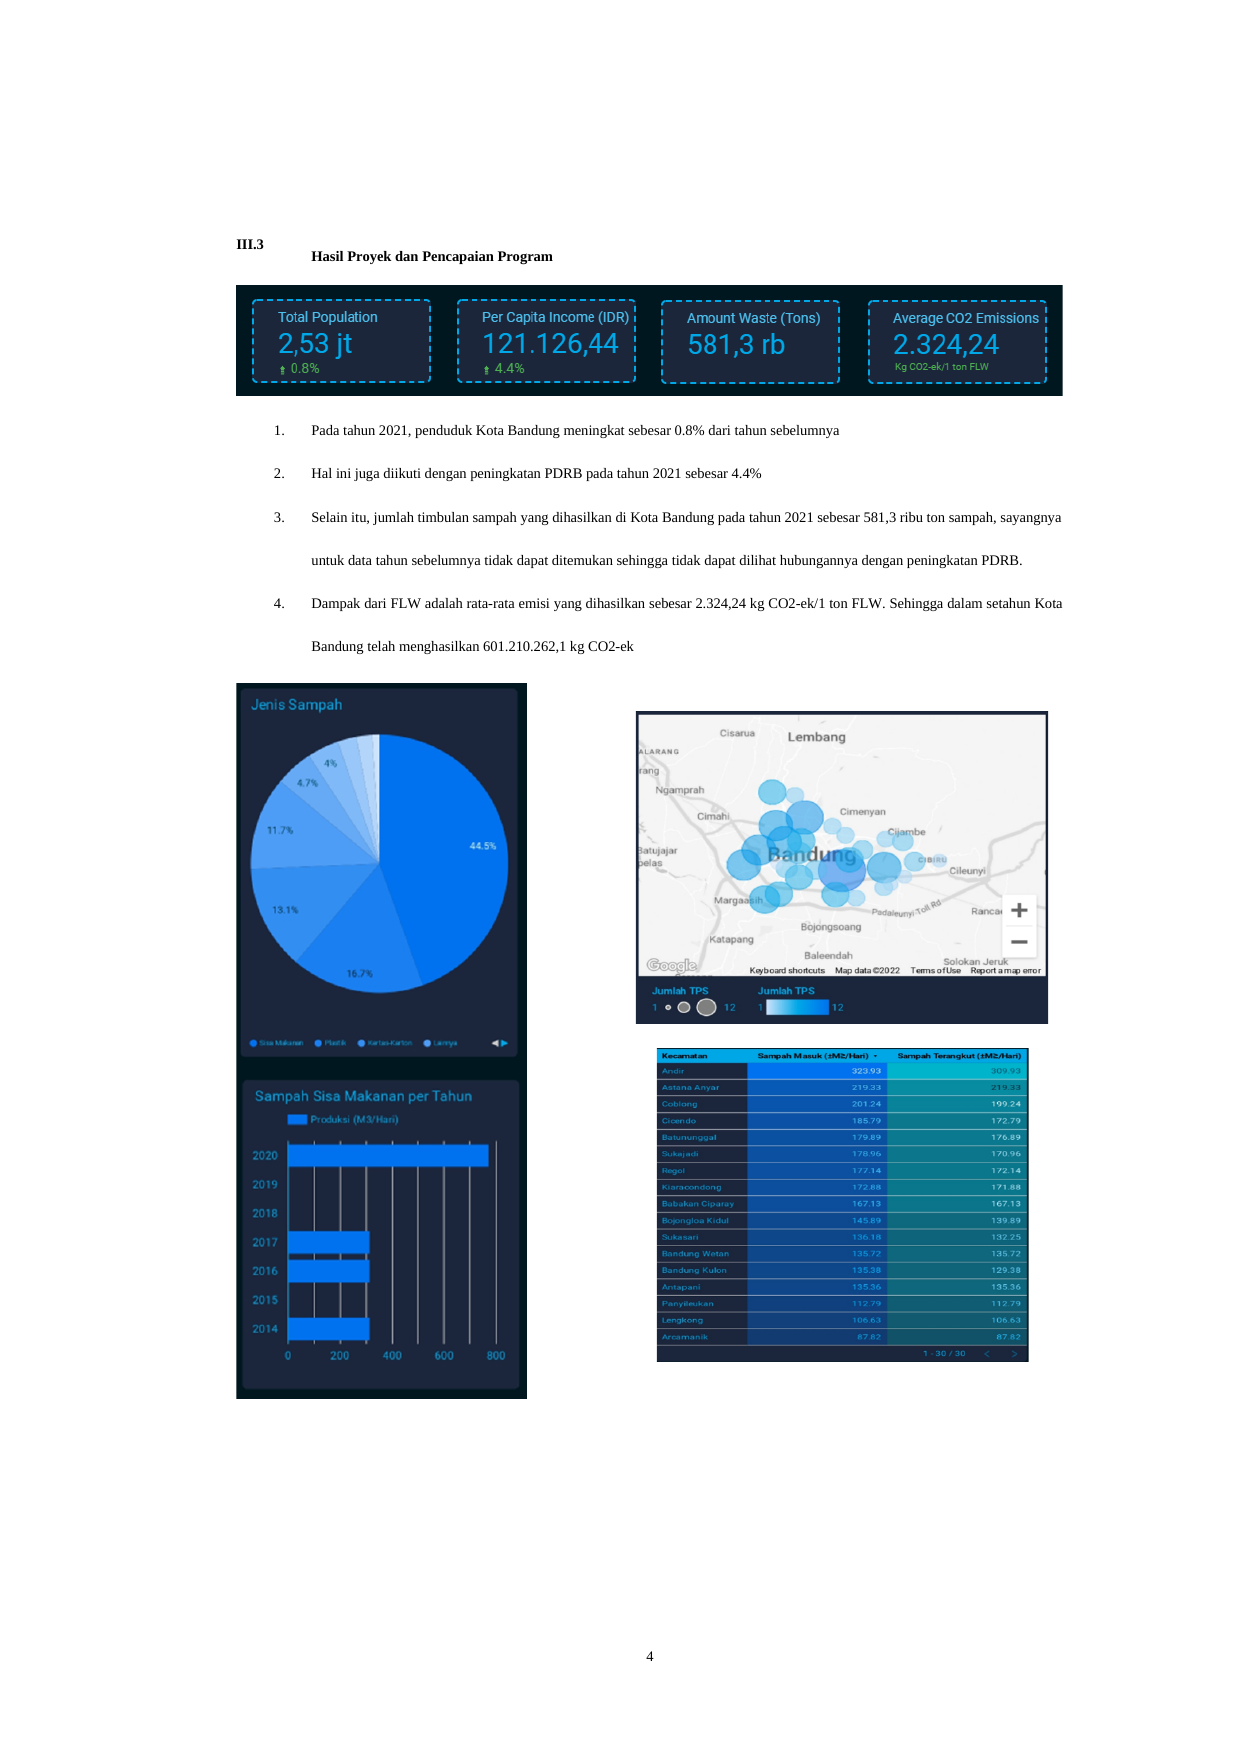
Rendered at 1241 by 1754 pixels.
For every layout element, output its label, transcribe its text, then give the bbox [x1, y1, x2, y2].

picture [236, 683, 527, 1399]
list Pada tahun 2021, penduduk Kota Bandung meningkat sebesar 0.8% dari tahun sebelumnya [274, 410, 1063, 439]
list Dampak dari FLW adalah rata-rata emisi yang dihasilkan sebesar 2.324,24 kg CO2-ek/1 ton FLW. Sehingga dalam setahun Kota Bandung telah menghasilkan 601.210.262,1 kg CO2-ek [274, 583, 1063, 654]
picture [236, 285, 1063, 396]
picture [635, 711, 1049, 1024]
list Hal ini juga diikuti dengan peningkatan PDRB pada tahun 2021 sebesar 4.4% [274, 453, 1063, 482]
picture [656, 1064, 1029, 1362]
subtitle Hasil Proyek dan Pencapaian Program [236, 236, 1063, 265]
list Selain itu, jumlah timbulan sampah yang dihasilkan di Kota Bandung pada tahun 2021 sebesar 581,3 ribu ton sampah, sayangnya untuk data tahun sebelumnya tidak dapat ditemukan sehingga tidak dapat dilihat hubungannya dengan peningkatan PDRB. [274, 496, 1063, 568]
